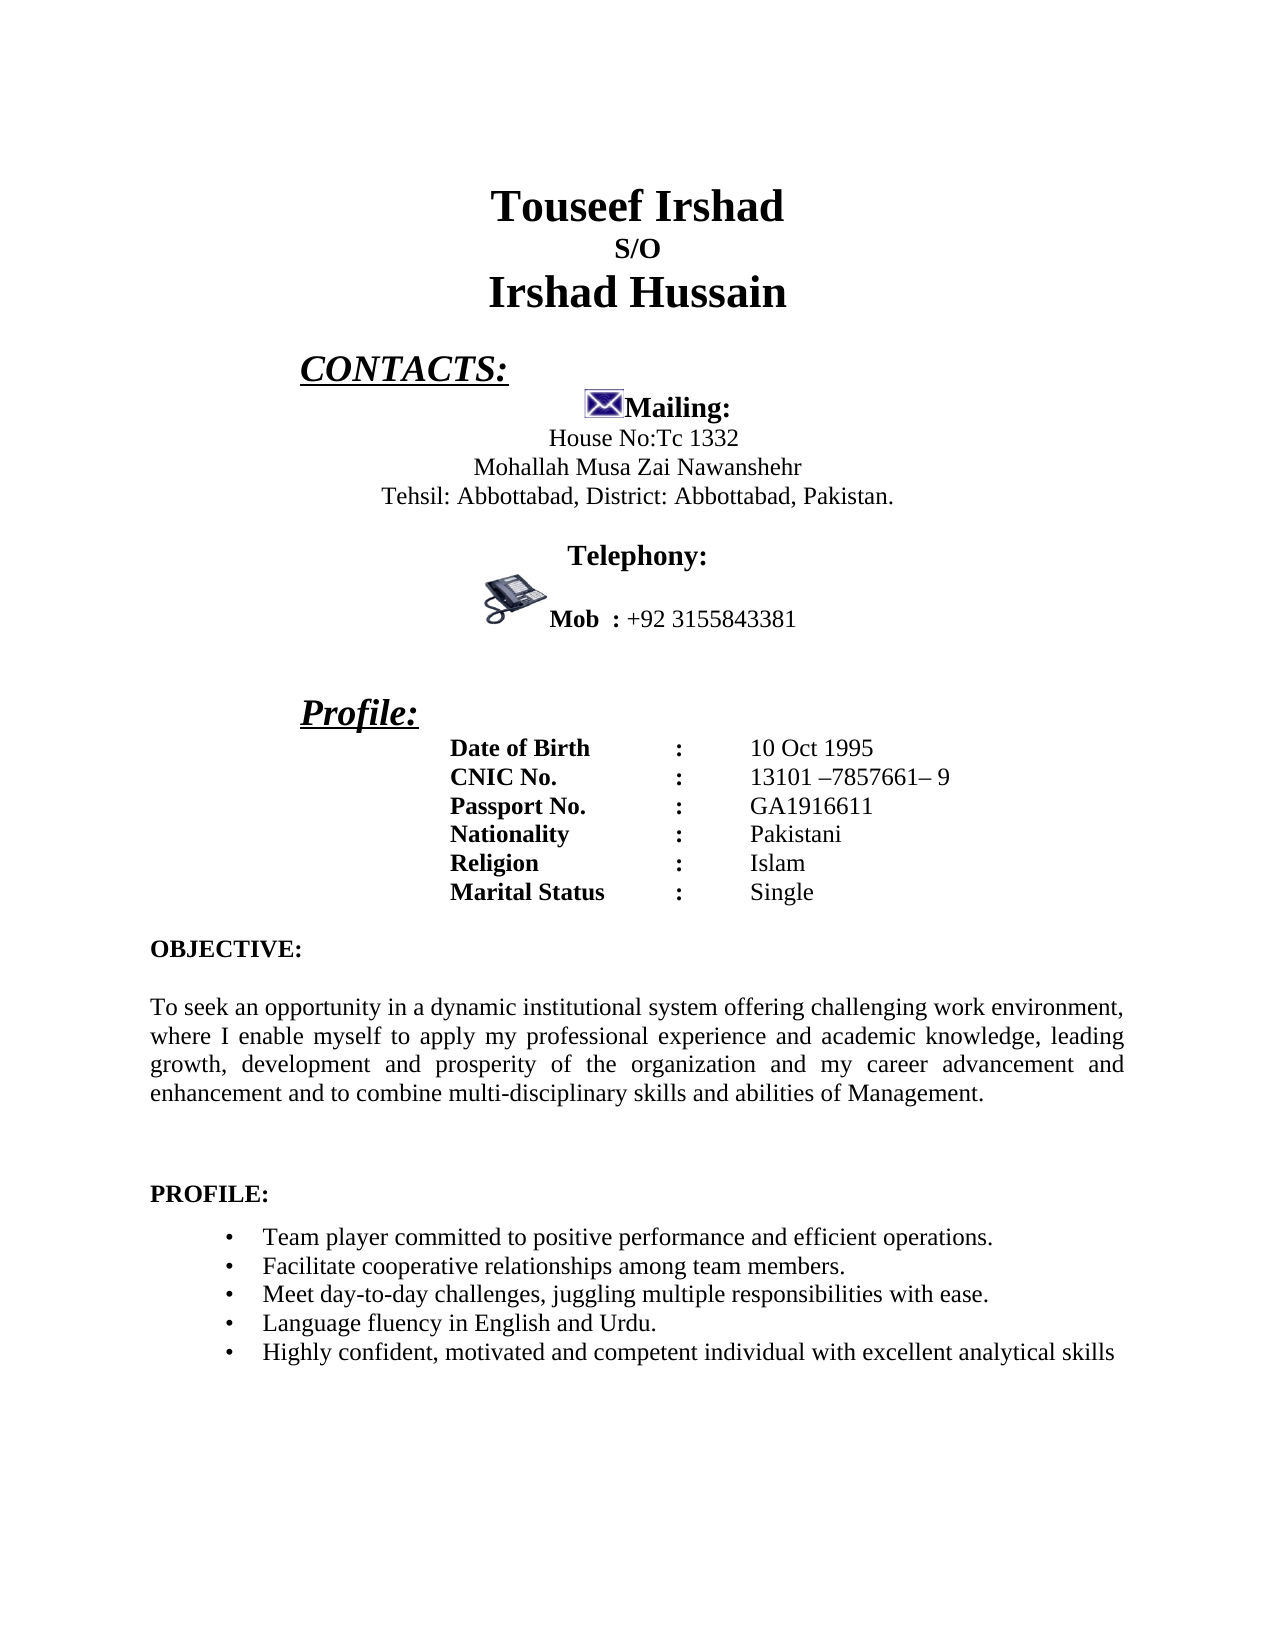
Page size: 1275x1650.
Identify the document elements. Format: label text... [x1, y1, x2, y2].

picture [584, 389, 624, 418]
text Touseef Irshad [150, 179, 1125, 231]
text Telephony: [150, 538, 1125, 572]
text Profile: [300, 690, 1125, 733]
text Marital Status : Single [375, 877, 1125, 906]
text Religion : Islam [375, 848, 1125, 877]
text House No:Tc 1332 [150, 423, 1125, 452]
text Irshad Hussain [150, 265, 1125, 318]
text Passport No. : GA1916611 [375, 791, 1125, 819]
text To seek an opportunity in a dynamic institutional system offering challenging work environment, where I enable myself to apply my professional experience and academic knowledge, leading growth, development and prosperity of the organization and my career advancement and enhancement and to combine multi-disciplinary skills and abilities of Management. [150, 992, 1125, 1107]
text Mailing: [150, 389, 1125, 423]
text CONTACTS: [300, 346, 1125, 389]
text CNIC No. : 13101 –7857661– 9 [375, 762, 1125, 791]
text Date of Birth : 10 Oct 1995 [375, 733, 1125, 762]
list Highly confident, motivated and competent individual with excellent analytical skills [225, 1337, 1125, 1366]
text Mob : +92 3155843381 [150, 572, 1125, 633]
text Mohallah Musa Zai Nawanshehr [150, 452, 1125, 481]
text Nationality : Pakistani [375, 819, 1125, 848]
text S/O [150, 231, 1125, 265]
list Language fluency in English and Urdu. [225, 1308, 1125, 1337]
list Team player committed to positive performance and efficient operations. [225, 1222, 1125, 1251]
text Tehsil: Abbottabad, District: Abbottabad, Pakistan. [150, 481, 1125, 510]
text OBJECTIVE: [150, 934, 1125, 963]
text PROFILE: [150, 1179, 1125, 1208]
list Meet day-to-day challenges, juggling multiple responsibilities with ease. [225, 1279, 1125, 1308]
list Facilitate cooperative relationships among team members. [225, 1251, 1125, 1279]
picture [478, 571, 550, 628]
